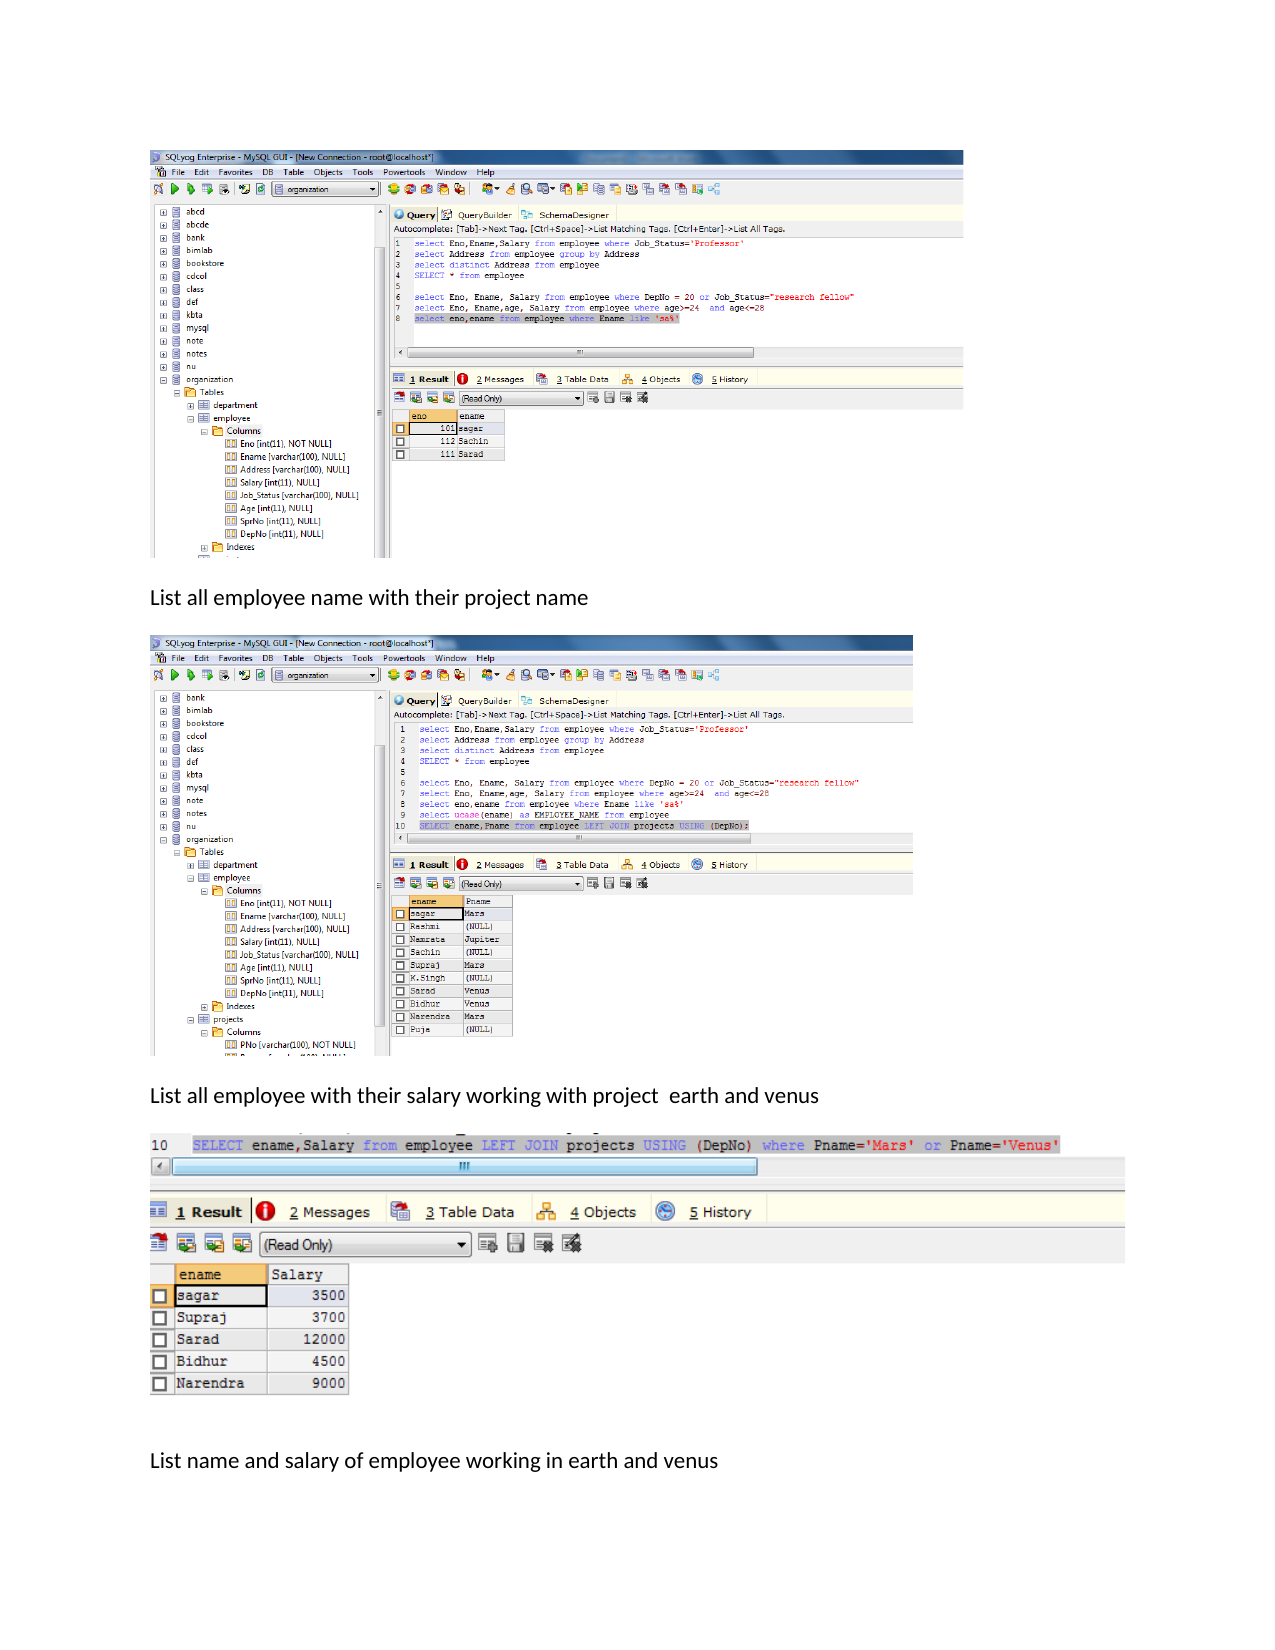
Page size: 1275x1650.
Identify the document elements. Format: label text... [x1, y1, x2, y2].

picture [150, 150, 964, 558]
text List name and salary of employee working in earth and venus [150, 1446, 1125, 1474]
text List all employee with their salary working with project earth and venus [150, 1081, 1125, 1109]
picture [150, 635, 913, 1056]
picture [150, 1133, 1125, 1422]
text List all employee name with their project name [150, 583, 1125, 611]
